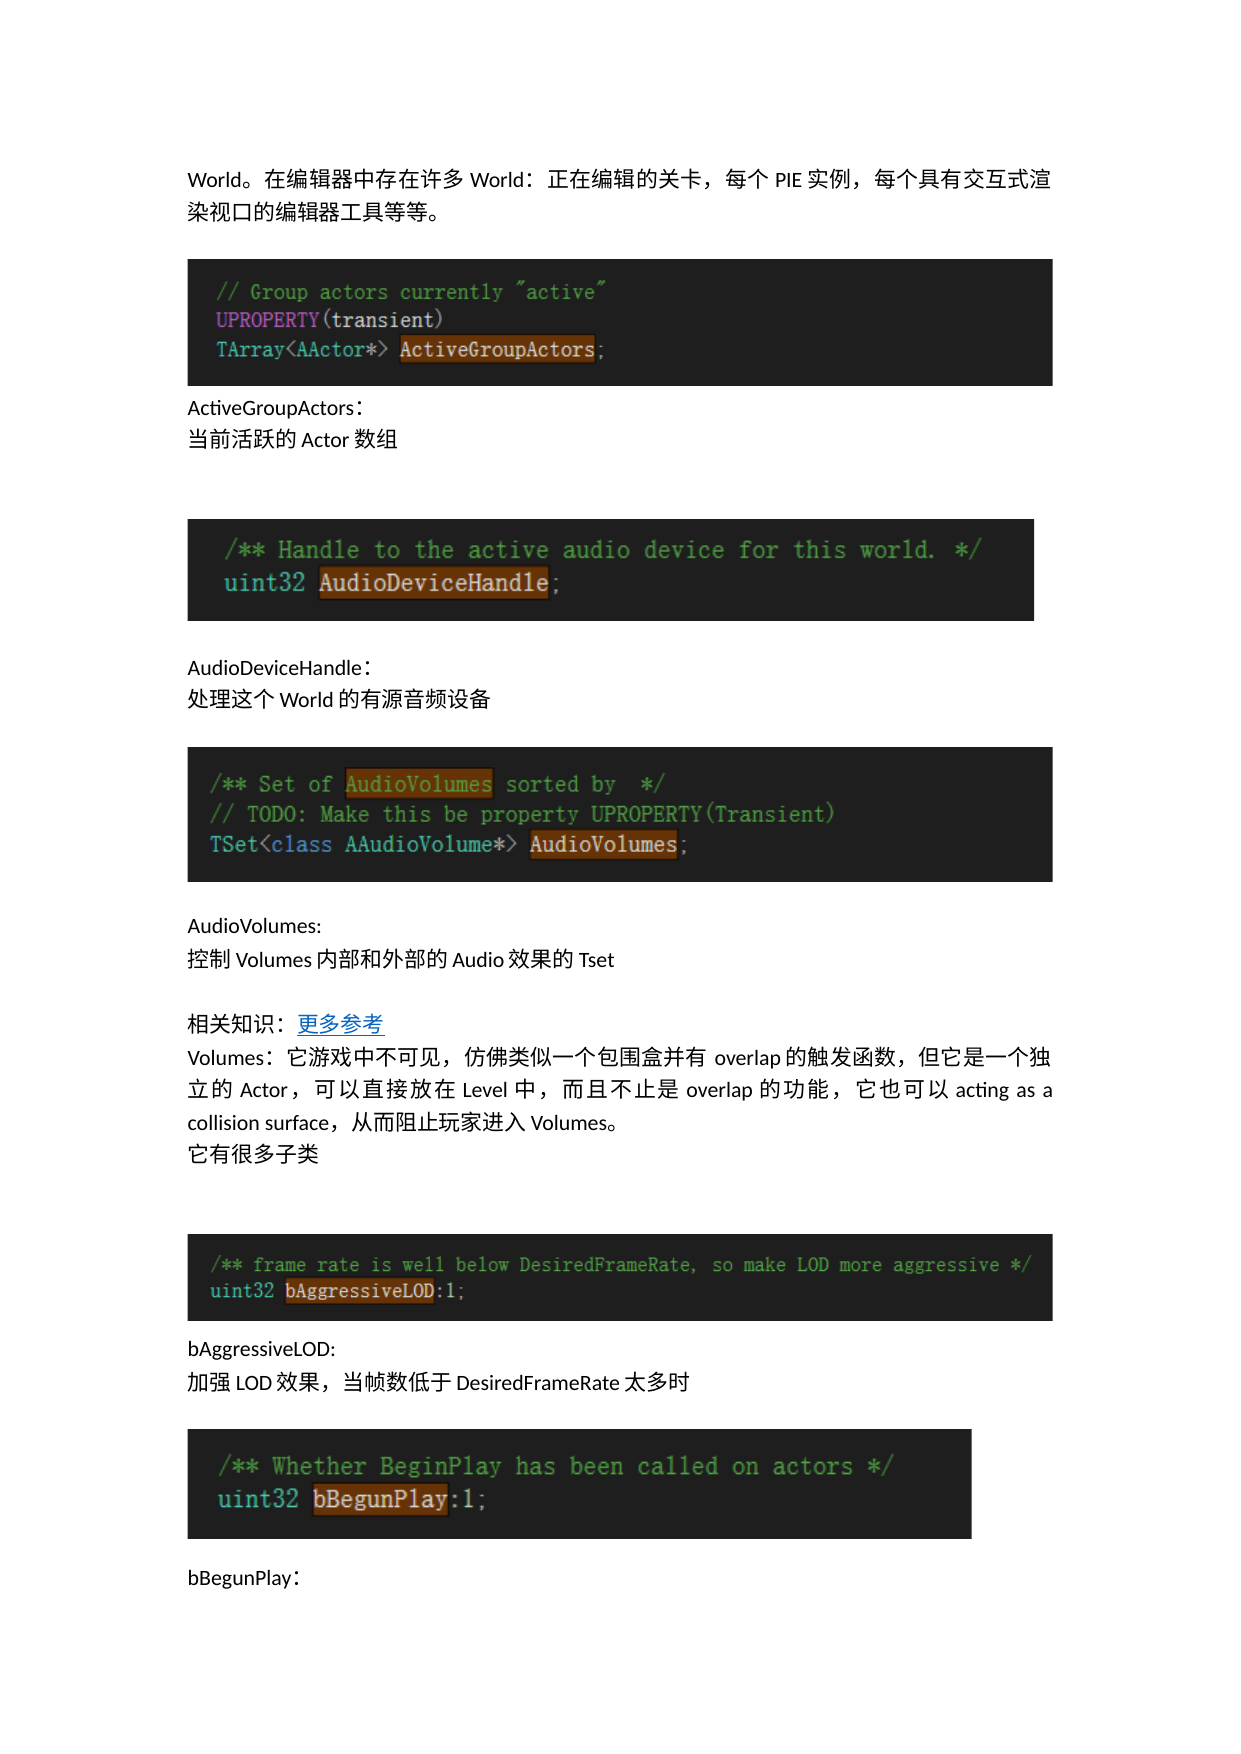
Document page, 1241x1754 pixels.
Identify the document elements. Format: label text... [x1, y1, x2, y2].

text 处理这个World的有源音频设备 [187, 682, 1053, 714]
text 加强LOD效果，当帧数低于DesiredFrameRate太多时 [187, 1364, 1053, 1397]
text 相关知识：更多参考 [187, 1007, 1053, 1039]
text ActiveGroupActors： [187, 389, 1053, 422]
text 它有很多子类 [187, 1137, 1053, 1169]
text bBegunPlay： [187, 1559, 1053, 1592]
picture [187, 1429, 972, 1539]
text Volumes：它游戏中不可见，仿佛类似一个包围盒并有overlap的触发函数，但它是一个独立的Actor，可以直接放在Level中，而且不止是overlap的功能，它也可以acting as a collision surface，从而阻止玩家进入Volumes。 [187, 1039, 1053, 1137]
text AudioVolumes: [187, 909, 1053, 942]
picture [187, 519, 1035, 621]
text AudioDeviceHandle： [187, 649, 1053, 682]
picture [187, 1234, 1053, 1321]
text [187, 162, 1053, 227]
text bAggressiveLOD: [187, 1332, 1053, 1364]
text 当前活跃的Actor数组 [187, 422, 1053, 454]
picture [187, 259, 1053, 386]
picture [187, 747, 1053, 882]
text 控制Volumes内部和外部的Audio效果的Tset [187, 942, 1053, 974]
